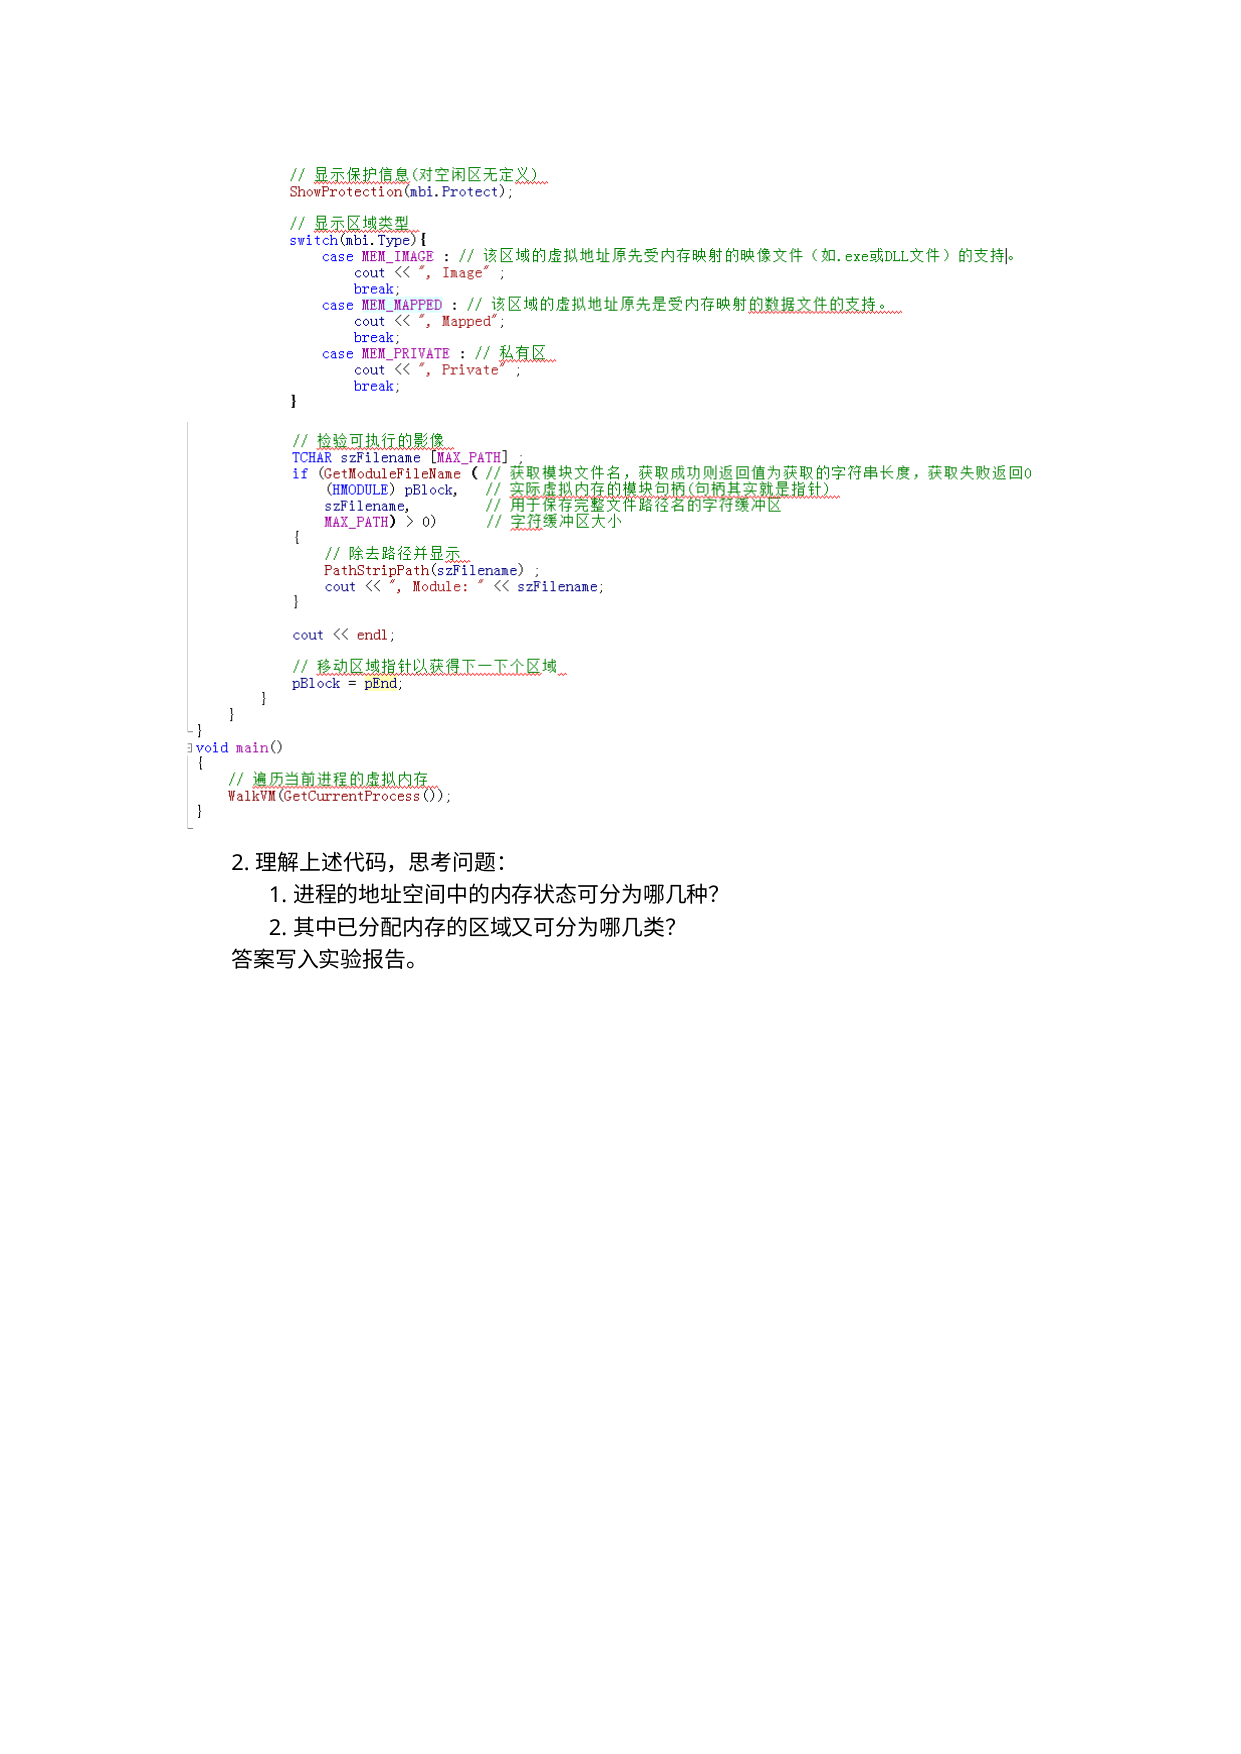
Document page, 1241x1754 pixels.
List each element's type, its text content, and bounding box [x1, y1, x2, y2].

text 2. 其中已分配内存的区域又可分为哪几类？ [231, 909, 1053, 942]
picture [187, 422, 1053, 834]
picture [187, 162, 1052, 419]
text 答案写入实验报告。 [187, 942, 1053, 974]
text 1. 进程的地址空间中的内存状态可分为哪几种？ [231, 877, 1053, 909]
text 2. 理解上述代码，思考问题： [187, 844, 1053, 877]
